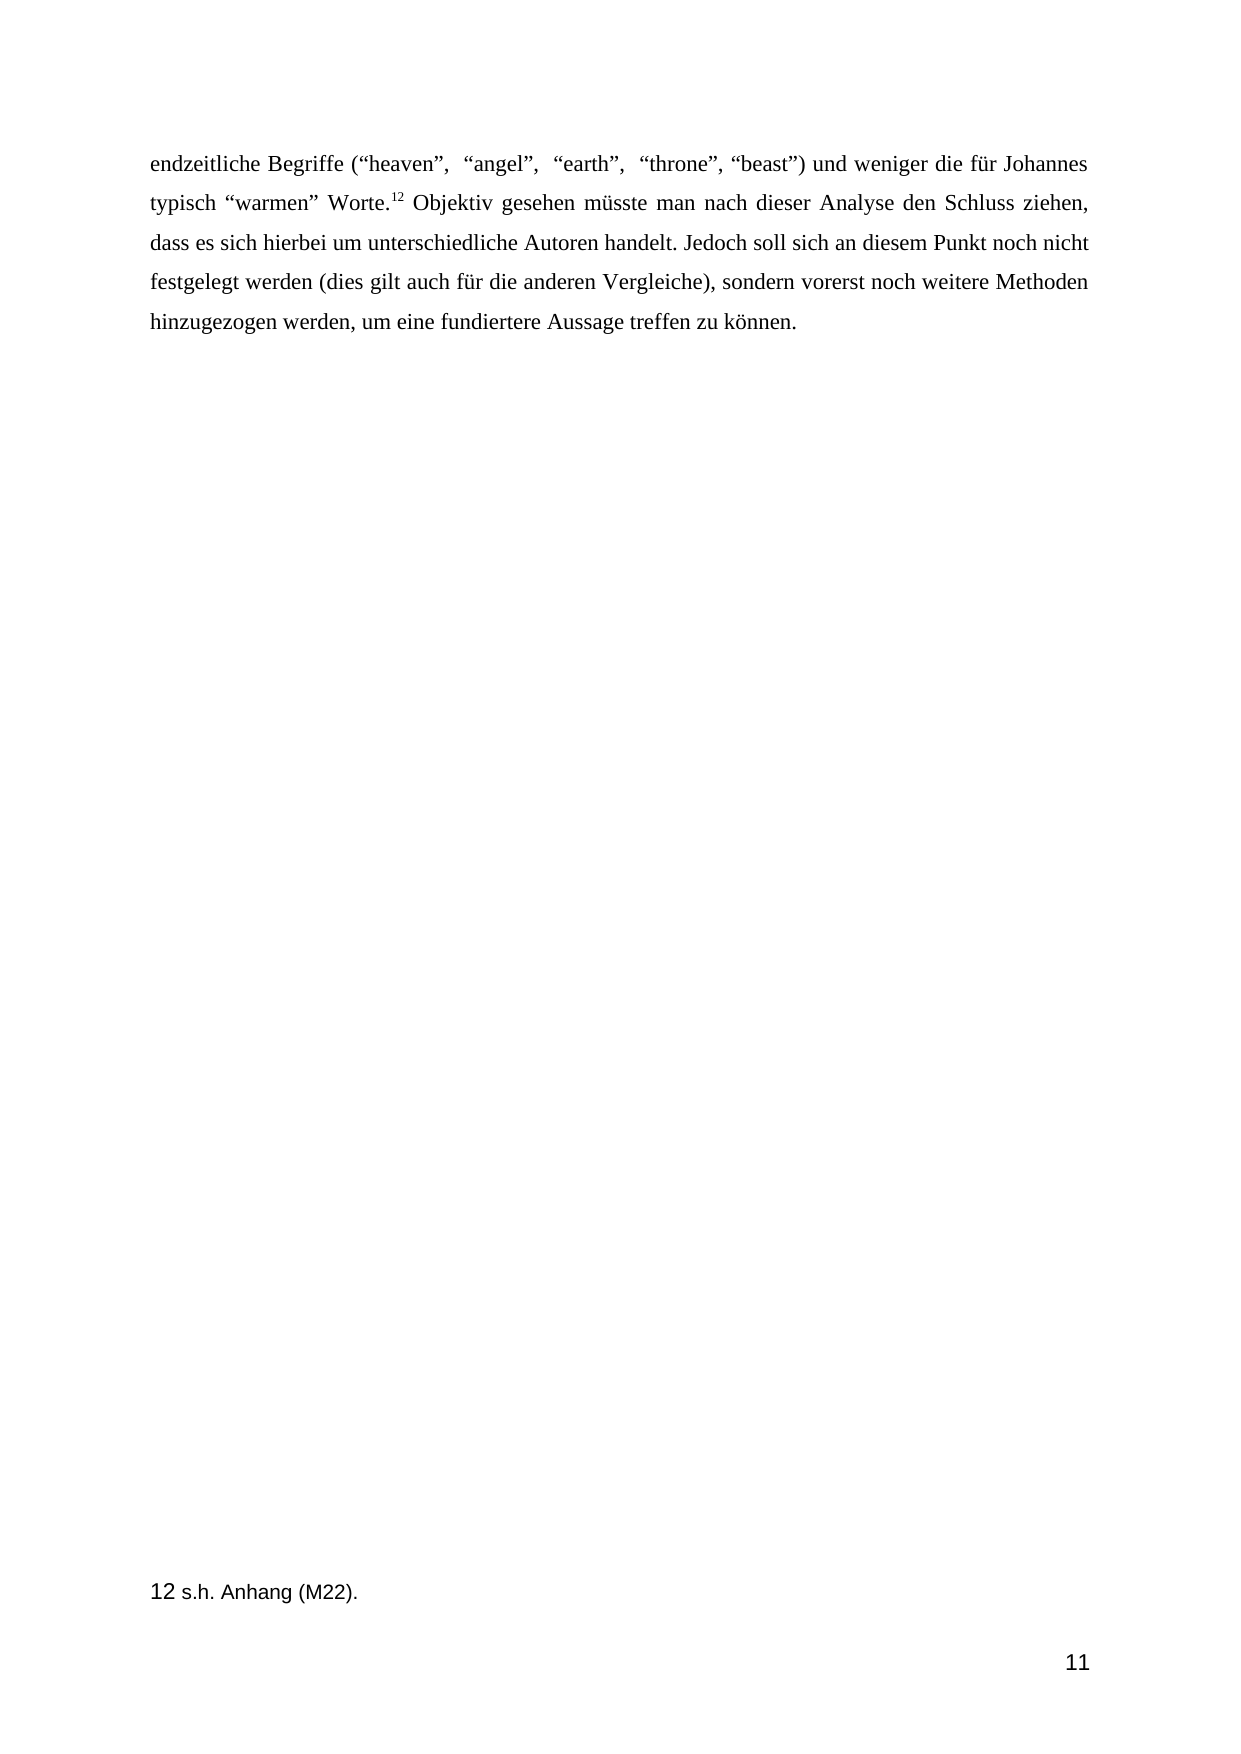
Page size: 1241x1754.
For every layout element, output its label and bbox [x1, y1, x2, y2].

text [150, 150, 1090, 334]
